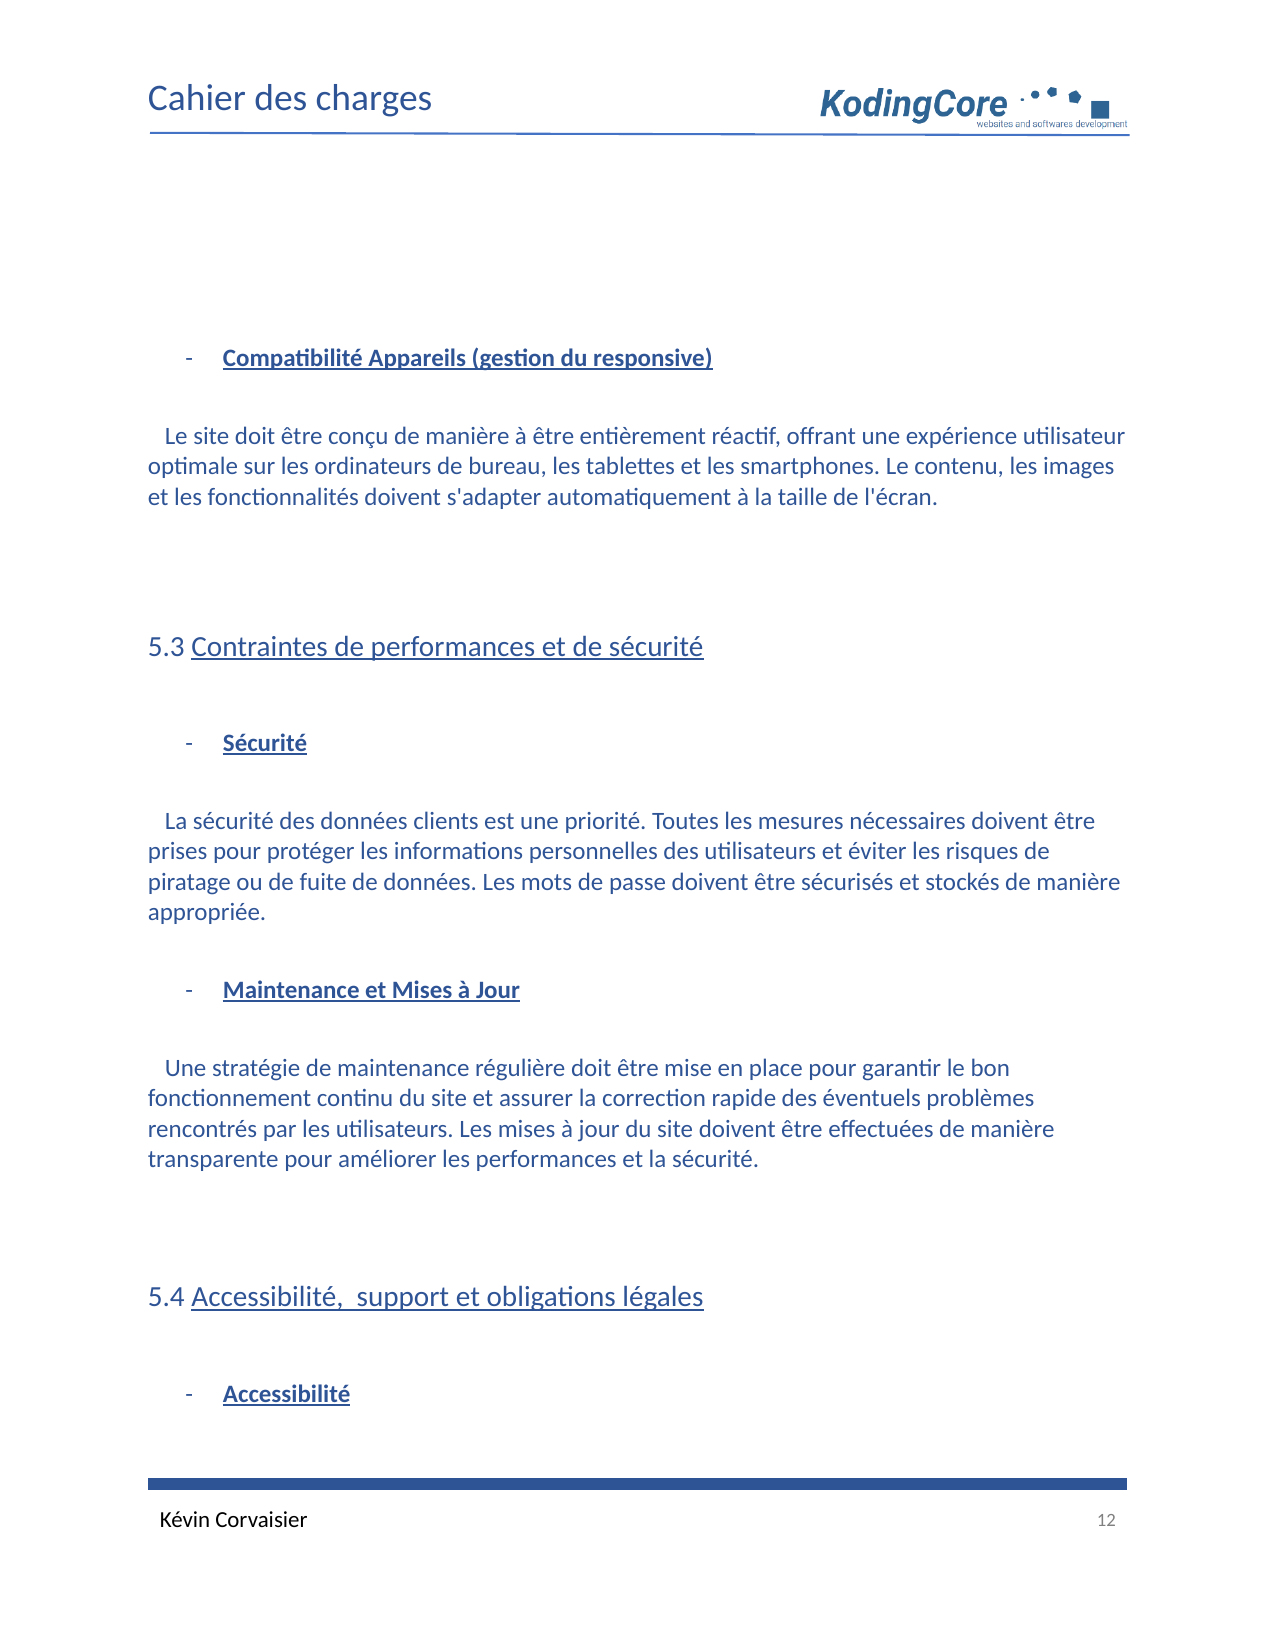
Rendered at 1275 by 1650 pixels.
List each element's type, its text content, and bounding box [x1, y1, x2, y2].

text Le site doit être conçu de manière à être entièrement réactif, offrant une expérience utilisateur optimale sur les ordinateurs de bureau, les tablettes et les smartphones. Le contenu, les images et les fonctionnalités doivent s'adapter automatiquement à la taille de l'écran. [148, 420, 1127, 512]
text 5.3 Contraintes de performances et de sécurité [148, 628, 1127, 663]
text Une stratégie de maintenance régulière doit être mise en place pour garantir le bon fonctionnement continu du site et assurer la correction rapide des éventuels problèmes rencontrés par les utilisateurs. Les mises à jour du site doivent être effectuées de manière transparente pour améliorer les performances et la sécurité. [148, 1052, 1127, 1174]
list Maintenance et Mises à Jour [185, 974, 1127, 1005]
text 5.4 Accessibilité, support et obligations légales [148, 1278, 1127, 1314]
text La sécurité des données clients est une priorité. Toutes les mesures nécessaires doivent être prises pour protéger les informations personnelles des utilisateurs et éviter les risques de piratage ou de fuite de données. Les mots de passe doivent être sécurisés et stockés de manière appropriée. [148, 805, 1127, 927]
list Compatibilité Appareils (gestion du responsive) [185, 342, 1127, 373]
picture [814, 72, 1128, 134]
list Accessibilité [185, 1378, 1127, 1408]
list Sécurité [185, 727, 1127, 758]
